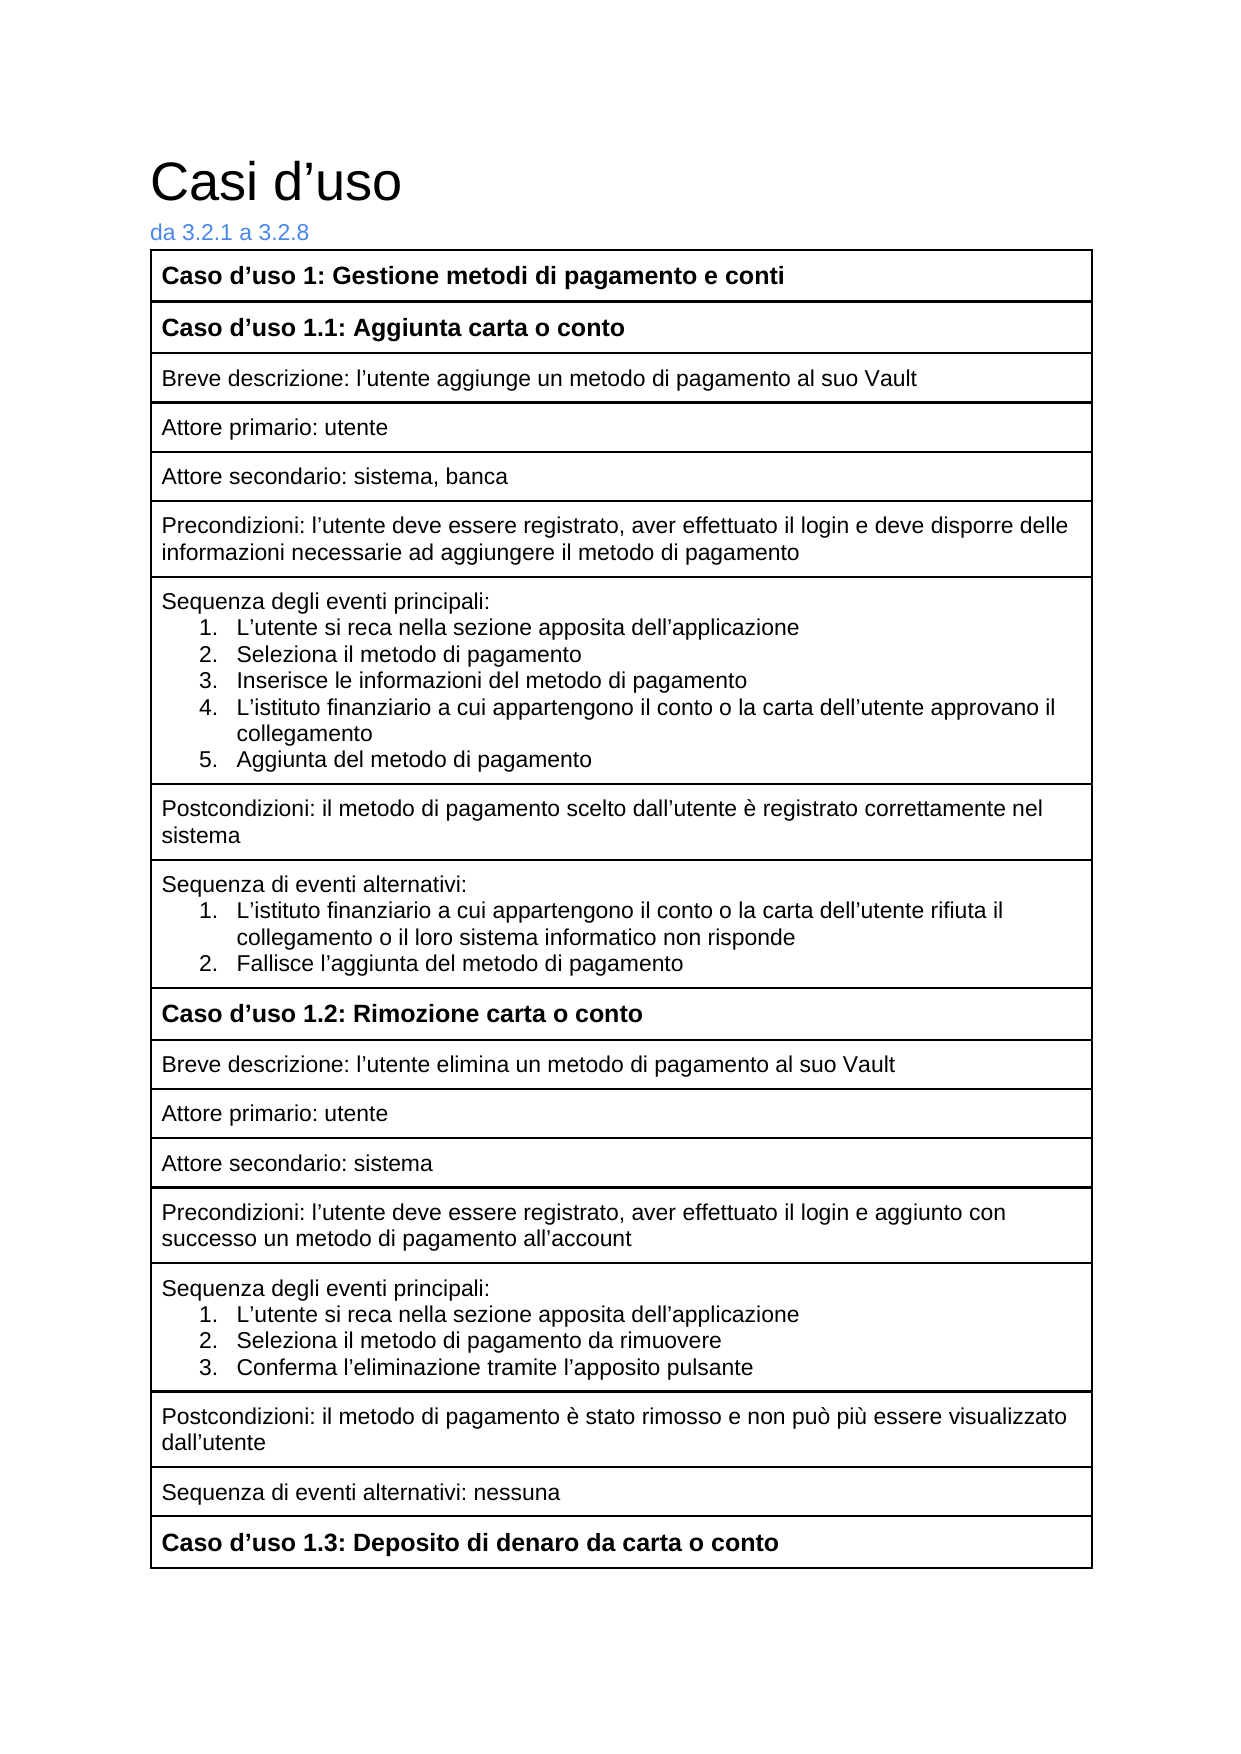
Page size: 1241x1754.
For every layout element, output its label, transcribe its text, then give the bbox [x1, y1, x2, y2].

table_cell Sequenza degli eventi principali: L’utente si reca nella sezione apposita dell’applicazione Seleziona il metodo di pagamento da rimuovere Conferma l’eliminazione tramite l’apposito pulsante [152, 1264, 1091, 1390]
table_cell Precondizioni: l’utente deve essere registrato, aver effettuato il login e aggiunto con successo un metodo di pagamento all’account [152, 1189, 1091, 1262]
table_cell Caso d’uso 1.2: Rimozione carta o conto [152, 989, 1091, 1038]
table_cell Breve descrizione: l’utente aggiunge un metodo di pagamento al suo Vault [152, 354, 1091, 401]
table_cell Sequenza di eventi alternativi: L’istituto finanziario a cui appartengono il conto o la carta dell’utente rifiuta il collegamento o il loro sistema informatico non risponde Fallisce l’aggiunta del metodo di pagamento [152, 861, 1091, 987]
table_cell Postcondizioni: il metodo di pagamento è stato rimosso e non può più essere visualizzato dall’utente [152, 1393, 1091, 1466]
table_cell Attore secondario: sistema, banca [152, 453, 1091, 500]
table_cell Attore primario: utente [152, 1090, 1091, 1137]
table_cell Breve descrizione: l’utente elimina un metodo di pagamento al suo Vault [152, 1041, 1091, 1088]
table_cell Caso d’uso 1.3: Deposito di denaro da carta o conto [152, 1517, 1091, 1567]
table_cell Caso d’uso 1.1: Aggiunta carta o conto [152, 303, 1091, 352]
table_cell Sequenza di eventi alternativi: nessuna [152, 1468, 1091, 1515]
table_cell Precondizioni: l’utente deve essere registrato, aver effettuato il login e deve disporre delle informazioni necessarie ad aggiungere il metodo di pagamento [152, 502, 1091, 576]
table_cell Attore secondario: sistema [152, 1139, 1091, 1186]
table_cell Attore primario: utente [152, 404, 1091, 451]
table_header Caso d’uso 1: Gestione metodi di pagamento e conti [152, 251, 1091, 300]
table_cell Postcondizioni: il metodo di pagamento scelto dall’utente è registrato correttamente nel sistema [152, 785, 1091, 858]
title Casi d’uso [150, 150, 1090, 212]
table_cell Sequenza degli eventi principali: L’utente si reca nella sezione apposita dell’applicazione Seleziona il metodo di pagamento Inserisce le informazioni del metodo di pagamento L’istituto finanziario a cui appartengono il conto o la carta dell’utente approvano il collegamento Aggiunta del metodo di pagamento [152, 578, 1091, 783]
text da 3.2.1 a 3.2.8 [150, 218, 1090, 245]
